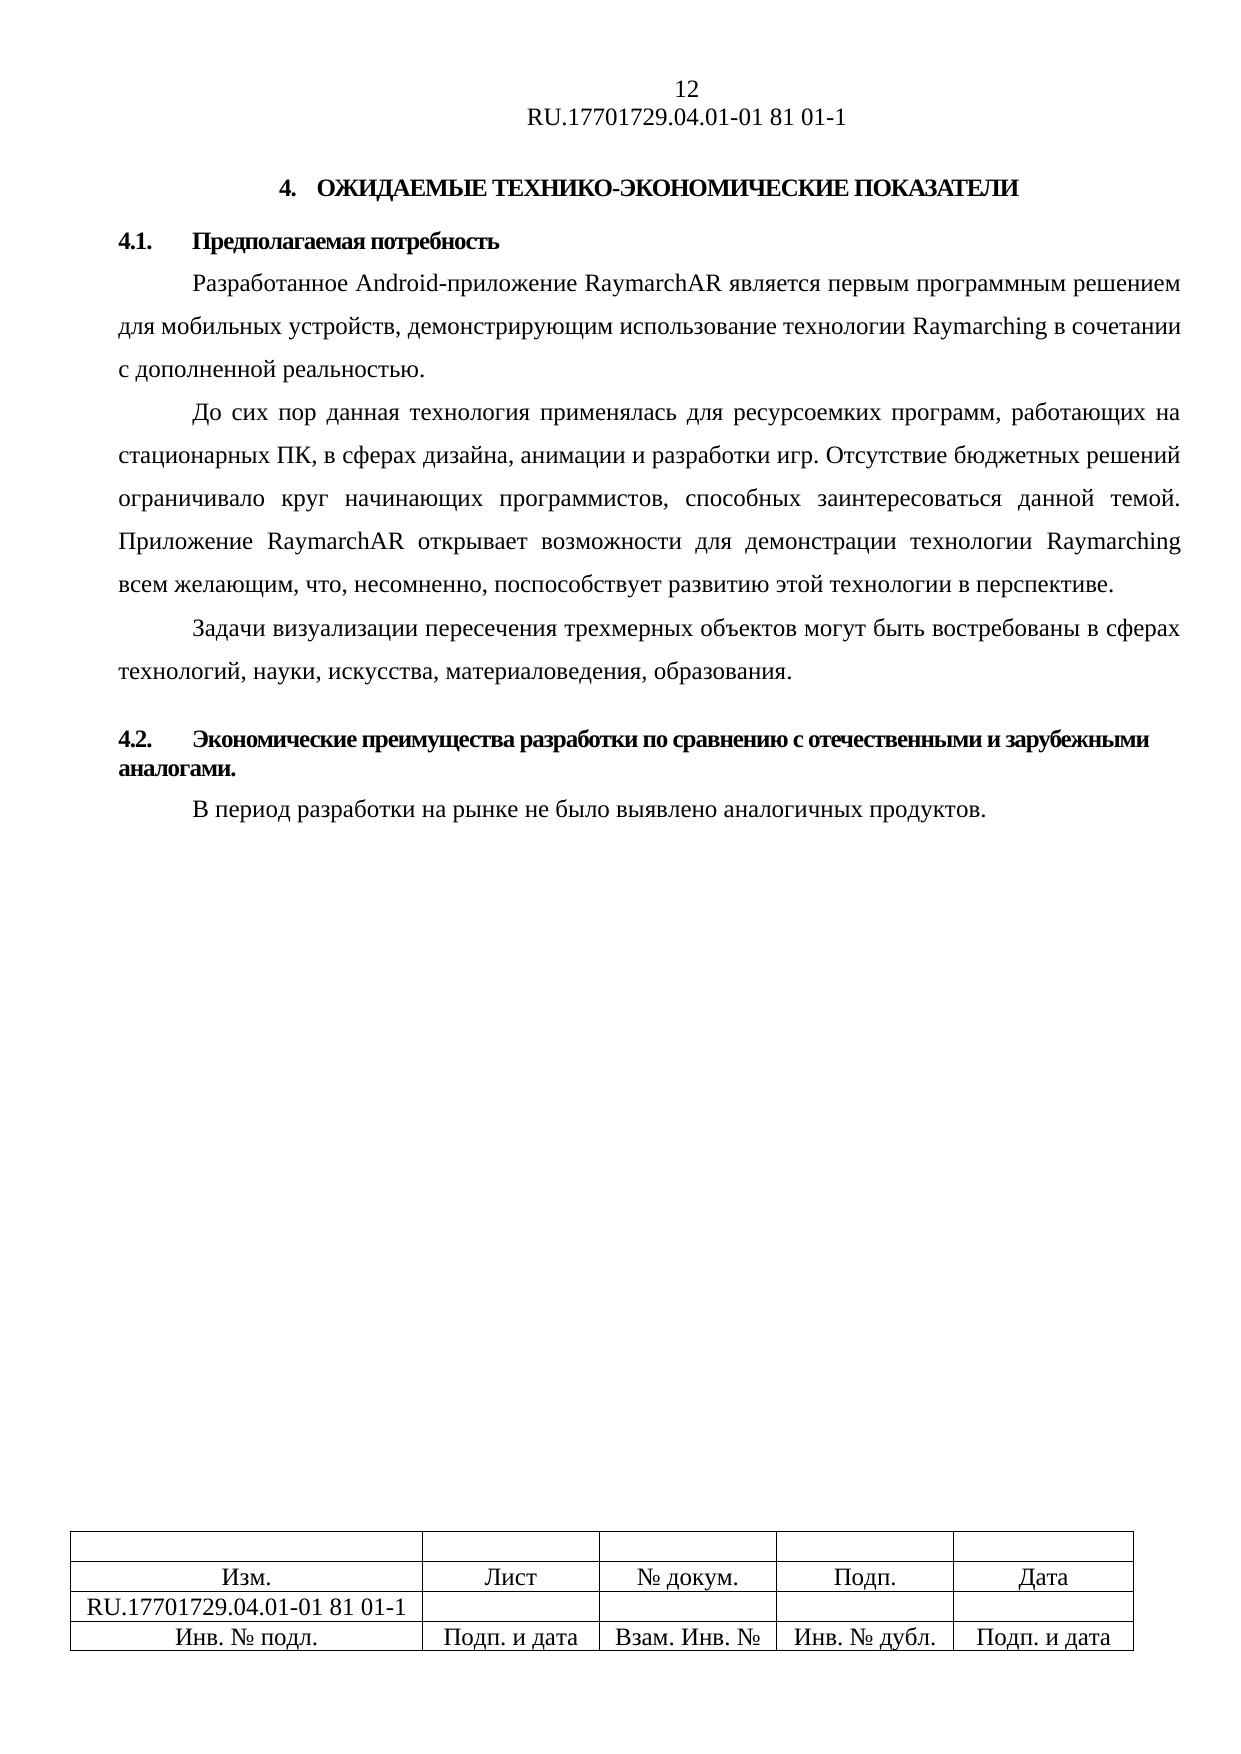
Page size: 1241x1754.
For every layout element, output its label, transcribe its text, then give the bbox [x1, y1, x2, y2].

text В период разработки на рынке не было выявлено аналогичных продуктов. [118, 794, 1181, 823]
text Экономические преимущества разработки по сравнению с отечественными и зарубежными аналогами. [118, 724, 1181, 781]
text До сих пор данная технология применялась для ресурсоемких программ, работающих на стационарных ПК, в сферах дизайна, анимации и разработки игр. Отсутствие бюджетных решений ограничивало круг начинающих программистов, способных заинтересоваться данной темой. Приложение RaymarchAR открывает возможности для демонстрации технологии Raymarching всем желающим, что, несомненно, поспособствует развитию этой технологии в перспективе. [118, 397, 1181, 598]
text Предполагаемая потребность [118, 226, 1181, 255]
text ОЖИДАЕМЫЕ ТЕХНИКО-ЭКОНОМИЧЕСКИЕ ПОКАЗАТЕЛИ [118, 173, 1181, 201]
text Задачи визуализации пересечения трехмерных объектов могут быть востребованы в сферах технологий, науки, искусства, материаловедения, образования. [118, 613, 1181, 684]
text Разработанное Android-приложение RaymarchAR является первым программным решением для мобильных устройств, демонстрирующим использование технологии Raymarching в сочетании с дополненной реальностью. [118, 268, 1181, 383]
